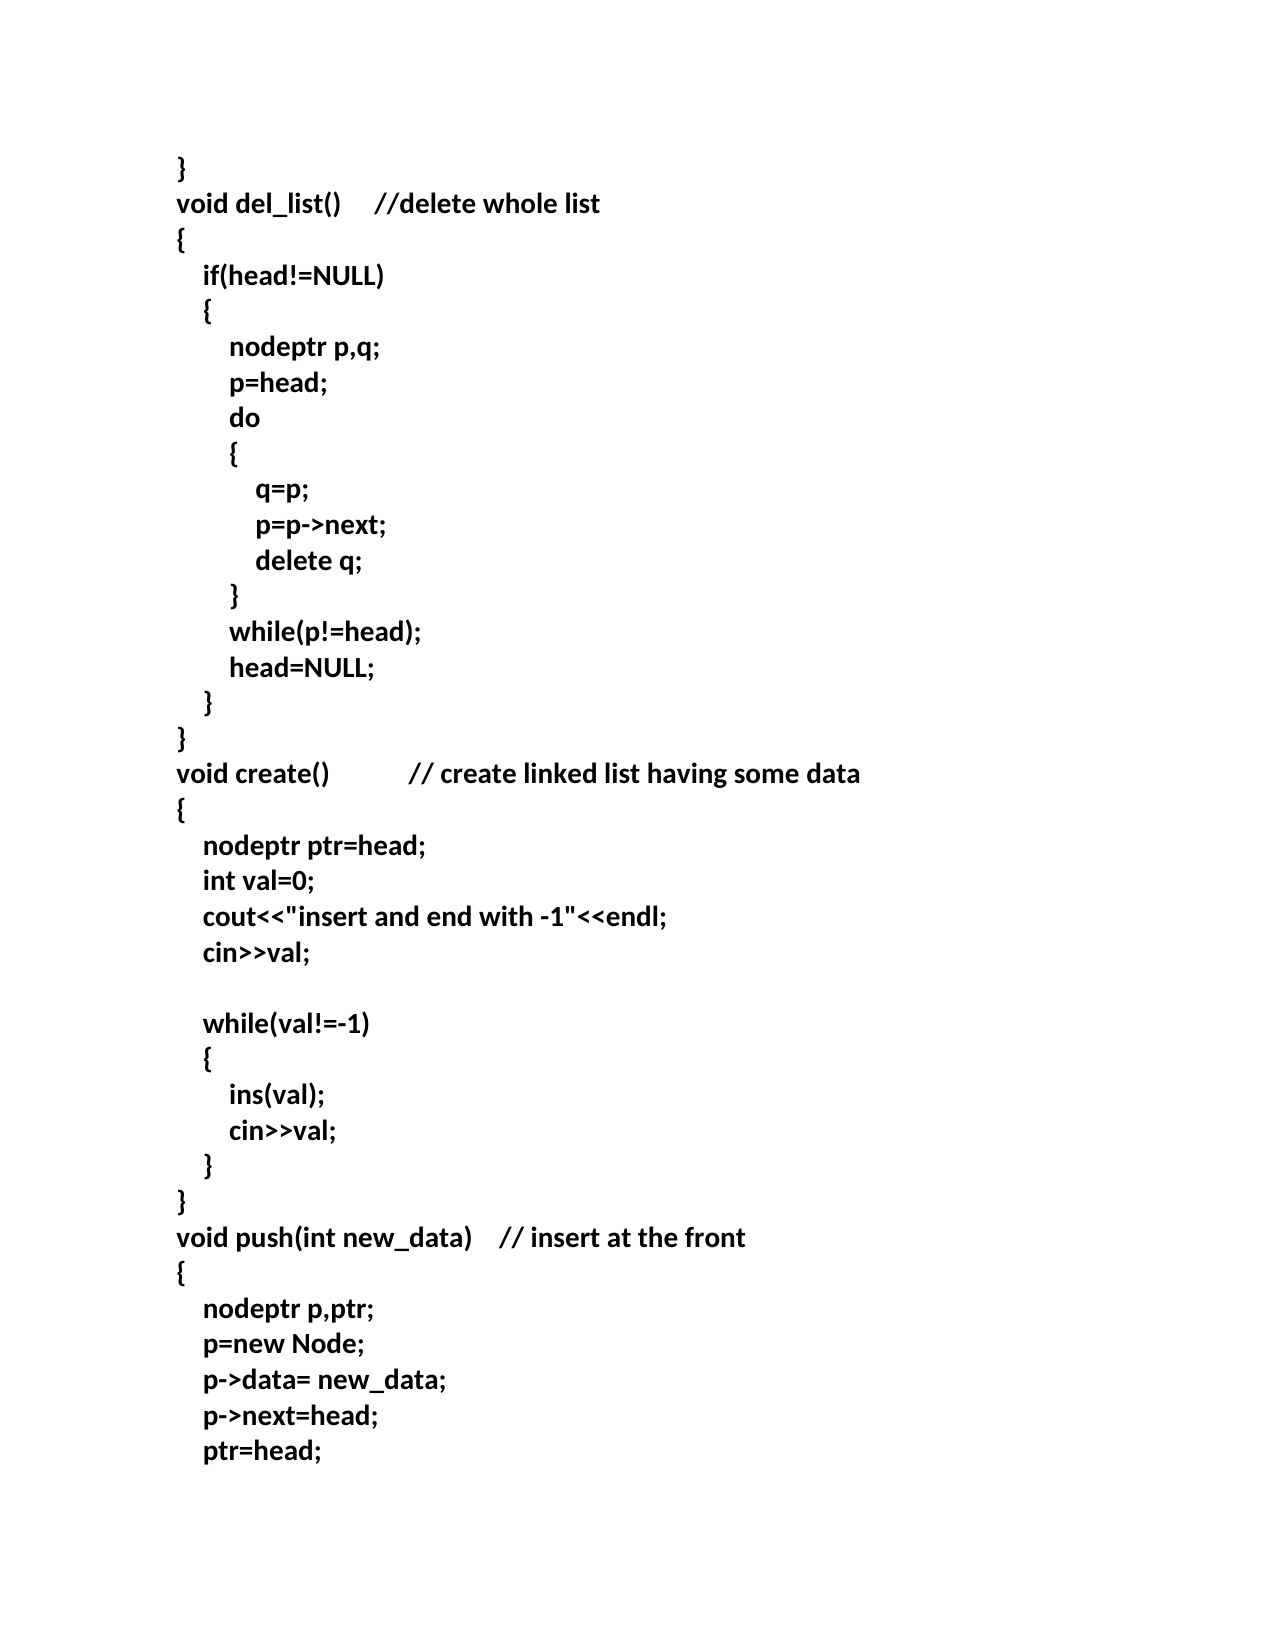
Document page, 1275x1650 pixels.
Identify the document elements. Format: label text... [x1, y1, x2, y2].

text int val=0; [150, 862, 1125, 898]
text } [150, 1147, 1125, 1183]
text nodeptr ptr=head; [150, 827, 1125, 862]
text head=NULL; [150, 649, 1125, 684]
text nodeptr p,q; [150, 328, 1125, 364]
text } [150, 720, 1125, 756]
text ins(val); [150, 1076, 1125, 1112]
text p=head; [150, 364, 1125, 399]
text p->data= new_data; [150, 1361, 1125, 1397]
text ptr=head; [150, 1432, 1125, 1468]
text { [150, 1254, 1125, 1290]
text } [150, 577, 1125, 613]
text } [150, 1183, 1125, 1219]
text p=new Node; [150, 1326, 1125, 1361]
text { [150, 791, 1125, 827]
text { [150, 435, 1125, 471]
text void push(int new_data) // insert at the front [150, 1219, 1125, 1254]
text } [150, 684, 1125, 720]
text if(head!=NULL) [150, 257, 1125, 292]
text { [150, 292, 1125, 328]
text { [150, 221, 1125, 257]
text p=p->next; [150, 506, 1125, 542]
text void create() // create linked list having some data [150, 756, 1125, 791]
text cin>>val; [150, 1112, 1125, 1147]
text nodeptr p,ptr; [150, 1290, 1125, 1326]
text do [150, 399, 1125, 435]
text q=p; [150, 471, 1125, 506]
text } [150, 150, 1125, 186]
text p->next=head; [150, 1397, 1125, 1432]
text void del_list() //delete whole list [150, 186, 1125, 221]
text while(p!=head); [150, 613, 1125, 649]
text while(val!=-1) [150, 1005, 1125, 1041]
text cout<<"insert and end with -1"<<endl; [150, 898, 1125, 934]
text delete q; [150, 542, 1125, 577]
text cin>>val; [150, 934, 1125, 969]
text { [150, 1041, 1125, 1076]
